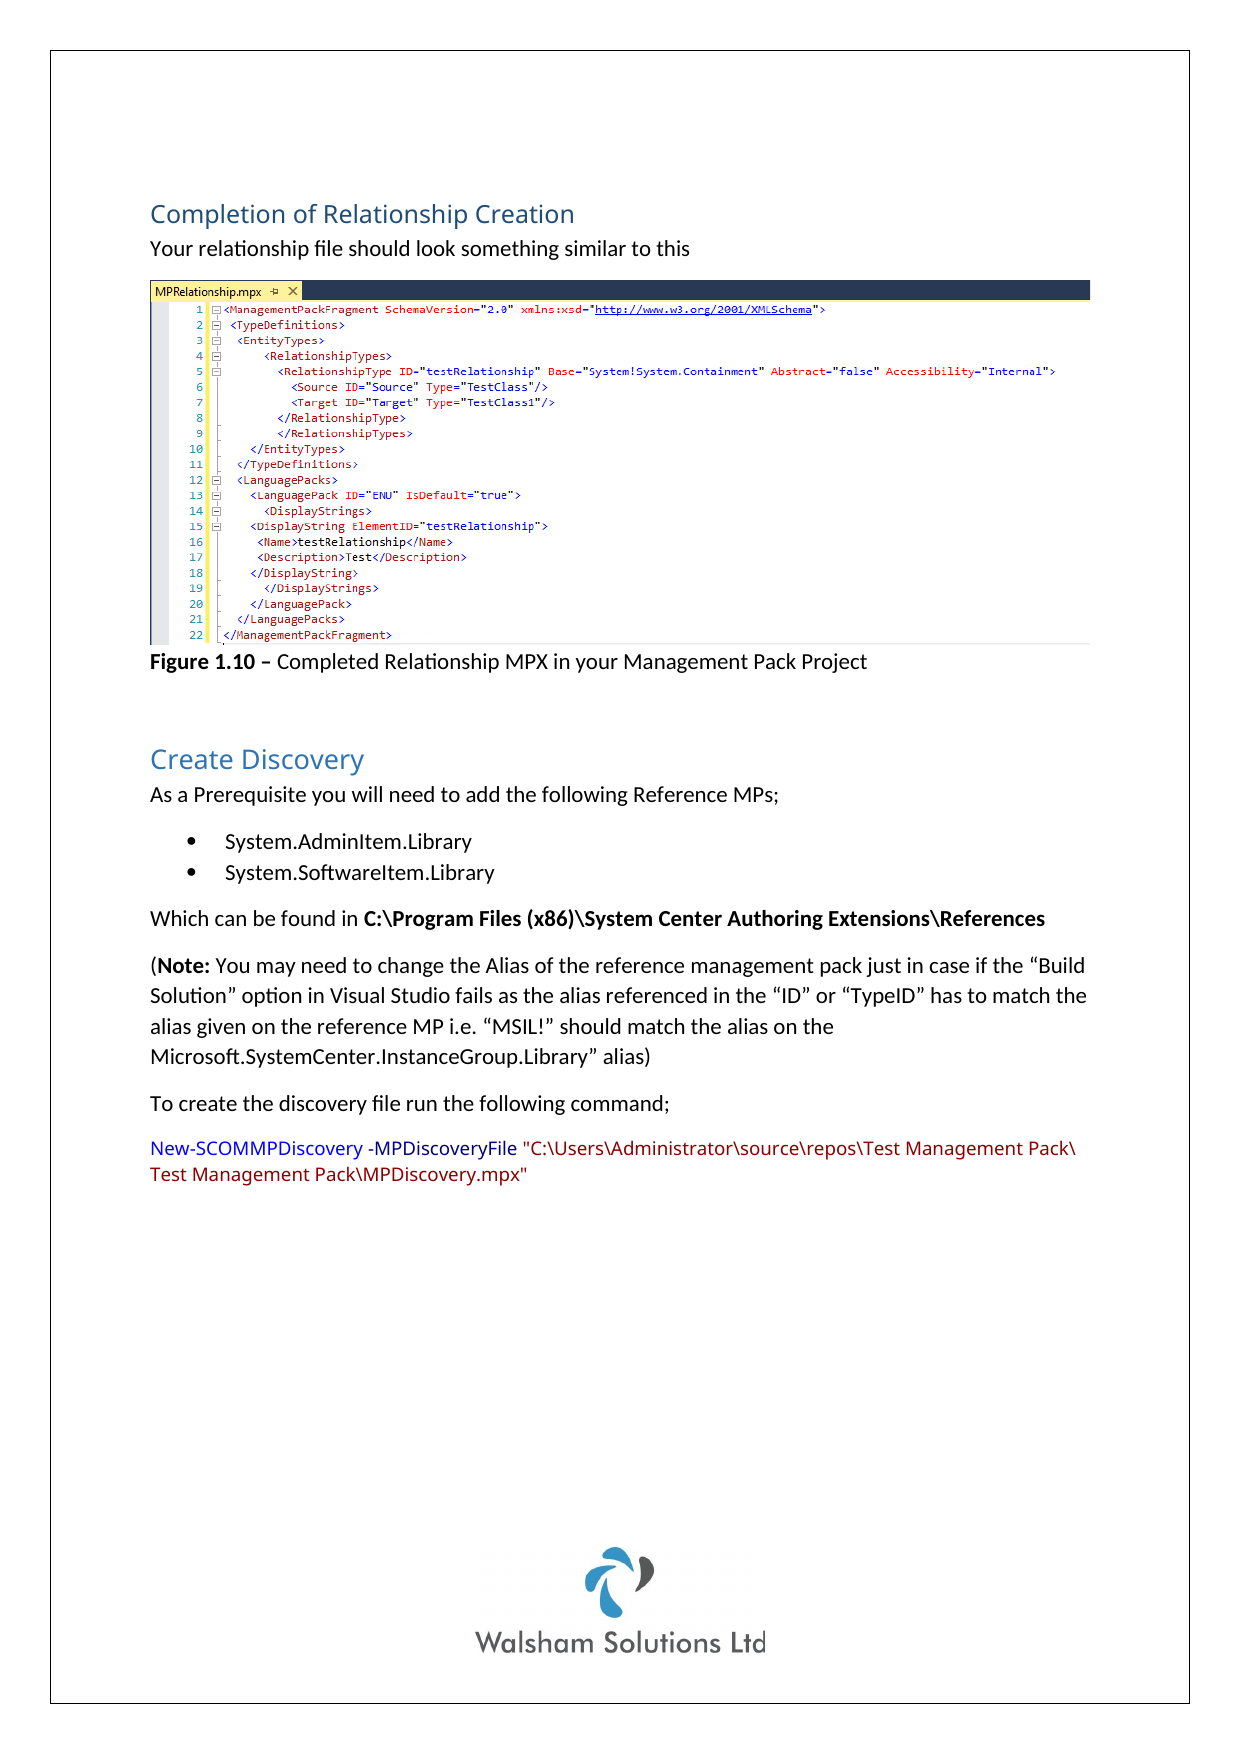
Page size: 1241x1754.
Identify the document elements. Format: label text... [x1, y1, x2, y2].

text (Note: You may need to change the Alias of the reference management pack just in case if the “Build Solution” option in Visual Studio fails as the alias referenced in the “ID” or “TypeID” has to match the alias given on the reference MP i.e. “MSIL!” should match the alias on the Microsoft.SystemCenter.InstanceGroup.Library” alias) [150, 951, 1090, 1070]
text Which can be found in C:\Program Files (x86)\System Center Authoring Extensions\References [150, 904, 1090, 932]
list System.SoftwareItem.Library [187, 858, 1090, 886]
subtitle Create Discovery [150, 741, 1090, 778]
picture [475, 1547, 765, 1653]
picture [150, 280, 1091, 645]
subtitle Completion of Relationship Creation [150, 197, 1090, 231]
list System.AdminItem.Library [187, 827, 1090, 855]
text New-SCOMMPDiscovery -MPDiscoveryFile "C:\Users\Administrator\source\repos\Test Management Pack\Test Management Pack\MPDiscovery.mpx" [150, 1136, 1090, 1187]
text Figure 1.10 – Completed Relationship MPX in your Management Pack Project [150, 645, 1090, 675]
text To create the discovery file run the following command; [150, 1089, 1090, 1117]
text Your relationship file should look something similar to this [150, 234, 1090, 262]
text As a Prerequisite you will need to add the following Reference MPs; [150, 781, 1090, 808]
